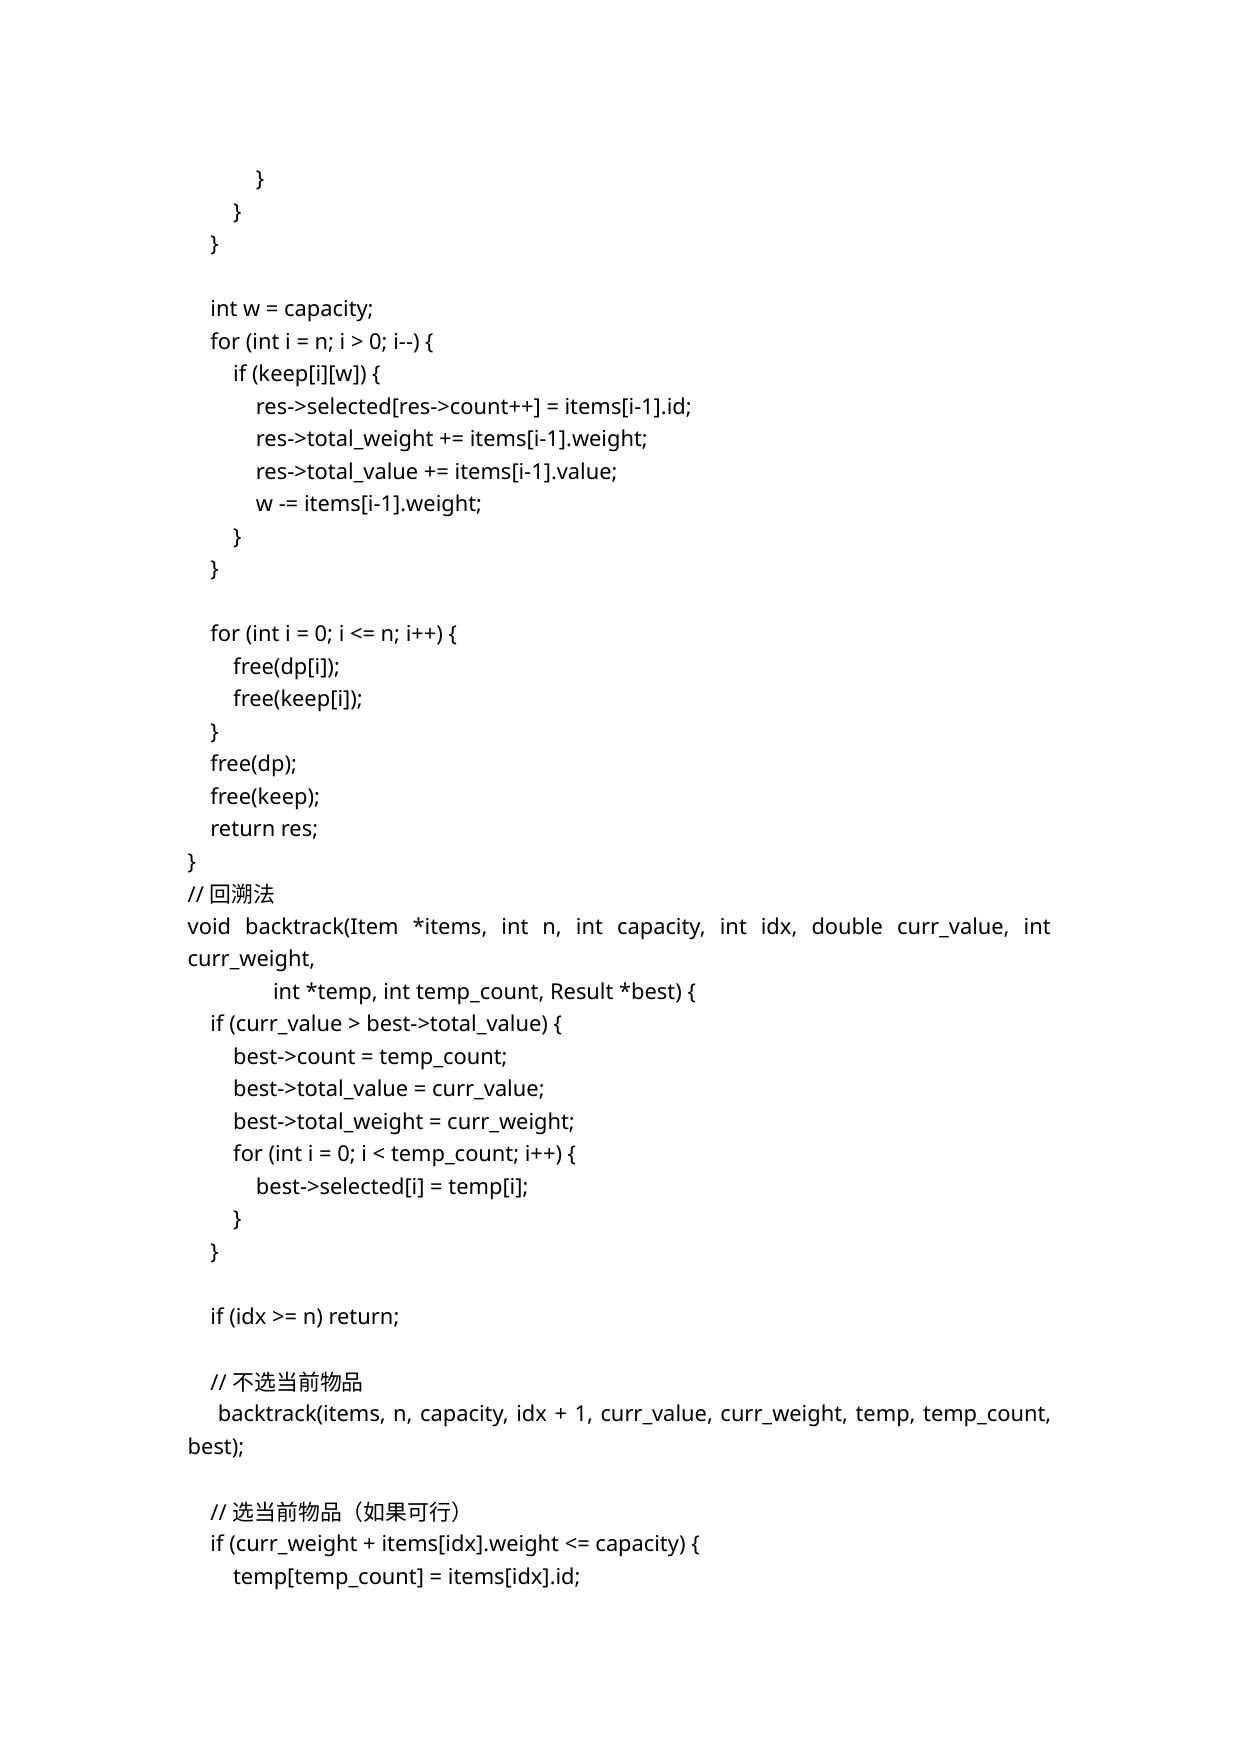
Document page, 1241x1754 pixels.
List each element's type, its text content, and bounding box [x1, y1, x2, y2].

text best->selected[i] = temp[i]; [187, 1169, 1053, 1202]
text best->total_value = curr_value; [187, 1072, 1053, 1104]
text } [187, 194, 1053, 227]
text best->total_weight = curr_weight; [187, 1104, 1053, 1137]
text res->total_value += items[i-1].value; [187, 454, 1053, 487]
text } [187, 552, 1053, 584]
text free(keep); [187, 779, 1053, 812]
text for (int i = n; i > 0; i--) { [187, 324, 1053, 357]
text res->selected[res->count++] = items[i-1].id; [187, 389, 1053, 422]
text } [187, 714, 1053, 747]
text } [187, 1234, 1053, 1267]
text int *temp, int temp_count, Result *best) { [187, 974, 1053, 1007]
text void backtrack(Item *items, int n, int capacity, int idx, double curr_value, int curr_weight, [187, 909, 1053, 974]
text } [187, 844, 1053, 877]
text if (curr_value > best->total_value) { [187, 1007, 1053, 1039]
text free(dp); [187, 747, 1053, 779]
text // 选当前物品（如果可行） [187, 1494, 1053, 1527]
text if (idx >= n) return; [187, 1299, 1053, 1332]
text free(keep[i]); [187, 682, 1053, 714]
text w -= items[i-1].weight; [187, 487, 1053, 519]
text for (int i = 0; i <= n; i++) { [187, 617, 1053, 649]
text } [187, 519, 1053, 552]
text for (int i = 0; i < temp_count; i++) { [187, 1137, 1053, 1169]
text if (curr_weight + items[idx].weight <= capacity) { [187, 1527, 1053, 1559]
text best->count = temp_count; [187, 1039, 1053, 1072]
text backtrack(items, n, capacity, idx + 1, curr_value, curr_weight, temp, temp_count, best); [187, 1397, 1053, 1462]
text } [187, 1202, 1053, 1234]
text return res; [187, 812, 1053, 844]
text res->total_weight += items[i-1].weight; [187, 422, 1053, 454]
text if (keep[i][w]) { [187, 357, 1053, 389]
text // 回溯法 [187, 877, 1053, 909]
text temp[temp_count] = items[idx].id; [187, 1559, 1053, 1592]
text } [187, 227, 1053, 259]
text // 不选当前物品 [187, 1364, 1053, 1397]
text free(dp[i]); [187, 649, 1053, 682]
text } [187, 162, 1053, 194]
text int w = capacity; [187, 292, 1053, 324]
